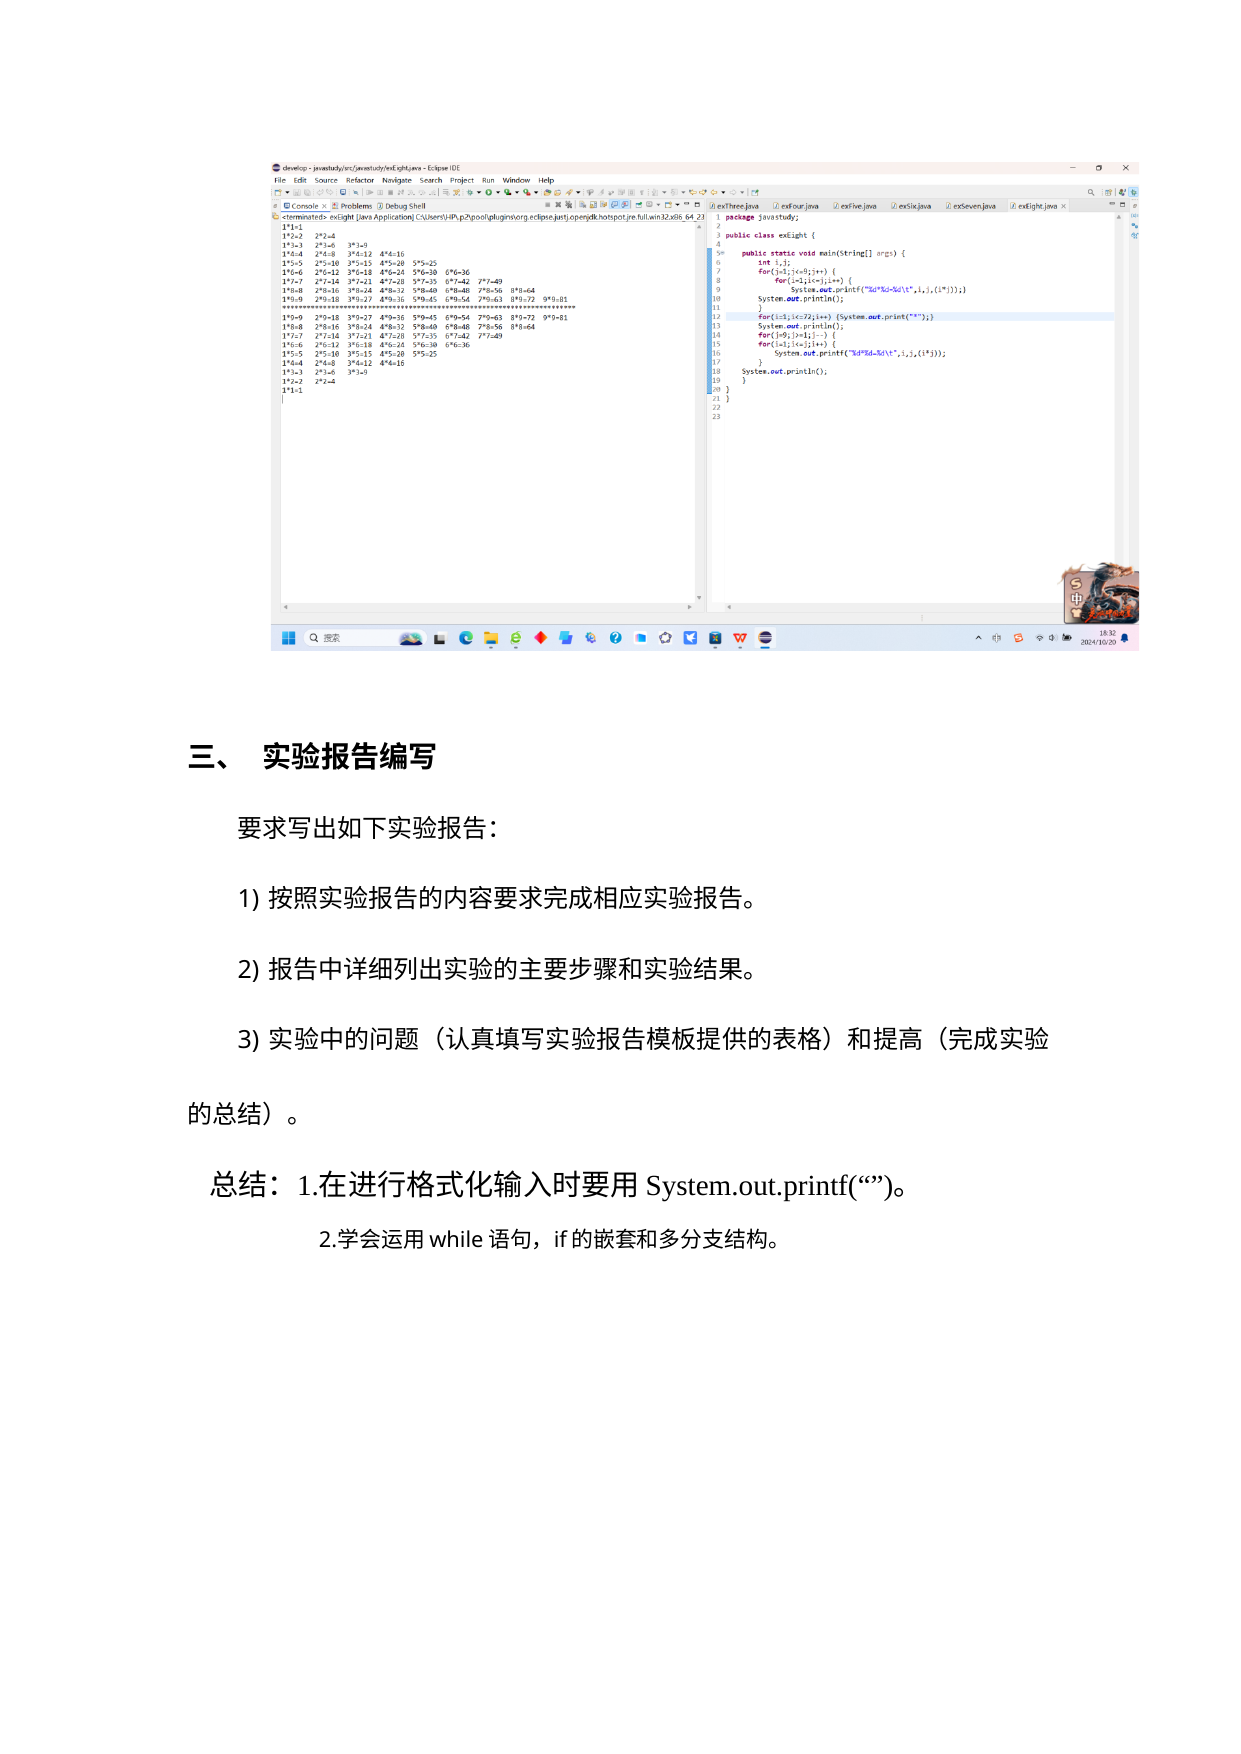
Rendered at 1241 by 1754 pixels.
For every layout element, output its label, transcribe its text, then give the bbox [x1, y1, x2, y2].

list 报告中详细列出实验的主要步骤和实验结果。 [187, 935, 1053, 1000]
list 实验报告编写 [187, 723, 1053, 788]
list 按照实验报告的内容要求完成相应实验报告。 [187, 864, 1053, 929]
text 总结：1.在进行格式化输入时要用System.out.printf(“”)。 [187, 1150, 1053, 1215]
picture [270, 162, 1140, 651]
text 2.学会运用while语句，if的嵌套和多分支结构。 [187, 1222, 1053, 1254]
list 实验中的问题（认真填写实验报告模板提供的表格）和提高（完成实验的总结）。 [187, 1005, 1053, 1145]
text 要求写出如下实验报告： [187, 794, 1053, 859]
